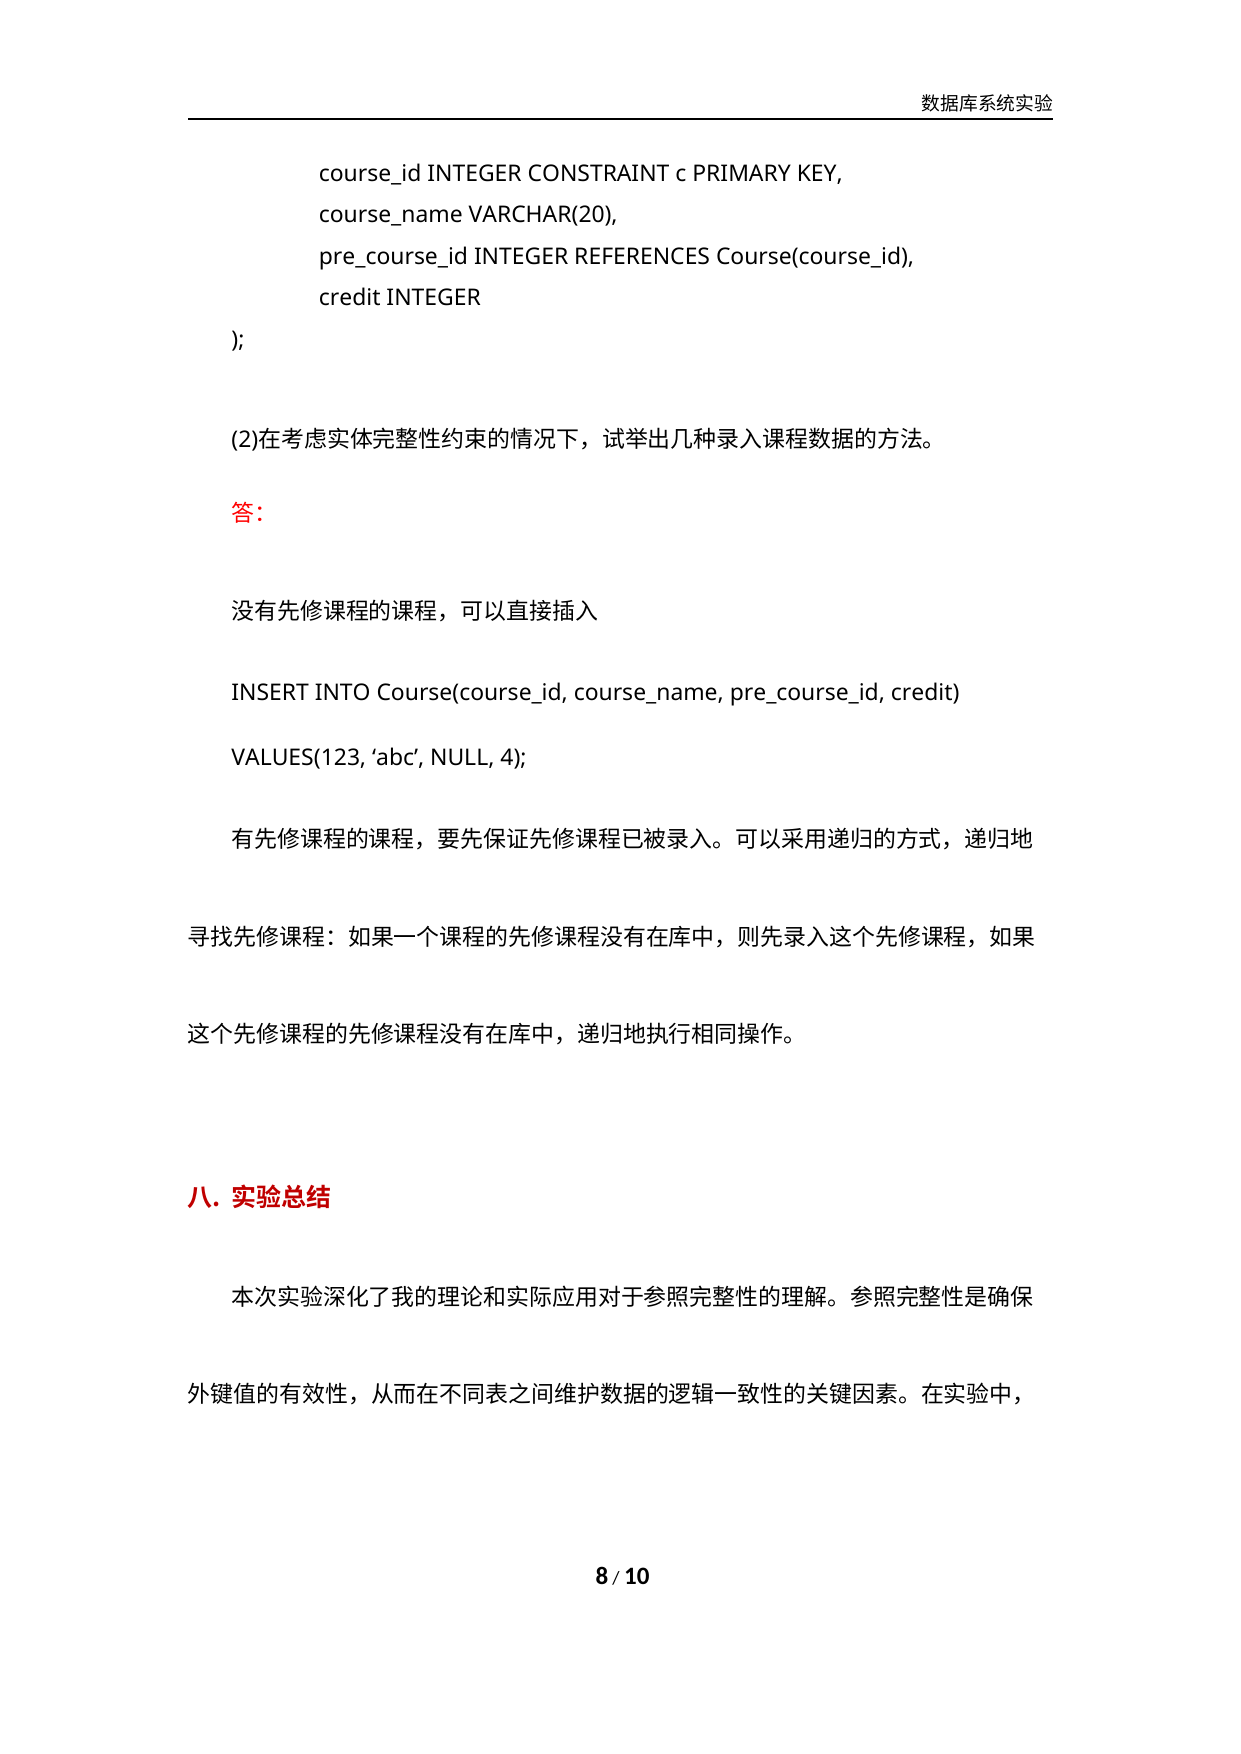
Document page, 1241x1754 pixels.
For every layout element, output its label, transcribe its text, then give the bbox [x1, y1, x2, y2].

text (2)在考虑实体完整性约束的情况下，试举出几种录入课程数据的方法。 [187, 405, 1053, 470]
text 答： [187, 479, 1053, 544]
text ); [187, 322, 1053, 354]
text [187, 1263, 1053, 1425]
text pre_course_id INTEGER REFERENCES Course(course_id), [187, 239, 1053, 272]
text VALUES(123, ‘abc’, NULL, 4); [187, 740, 1053, 773]
text course_id INTEGER CONSTRAINT c PRIMARY KEY, [187, 156, 1053, 189]
text course_name VARCHAR(20), [187, 198, 1053, 230]
text credit INTEGER [187, 281, 1053, 313]
text 有先修课程的课程，要先保证先修课程已被录入。可以采用递归的方式，递归地寻找先修课程：如果一个课程的先修课程没有在库中，则先录入这个先修课程，如果这个先修课程的先修课程没有在库中，递归地执行相同操作。 [187, 805, 1053, 1065]
text 没有先修课程的课程，可以直接插入 [187, 577, 1053, 642]
list 实验总结 [187, 1163, 1053, 1228]
text INSERT INTO Course(course_id, course_name, pre_course_id, credit) [187, 675, 1053, 708]
